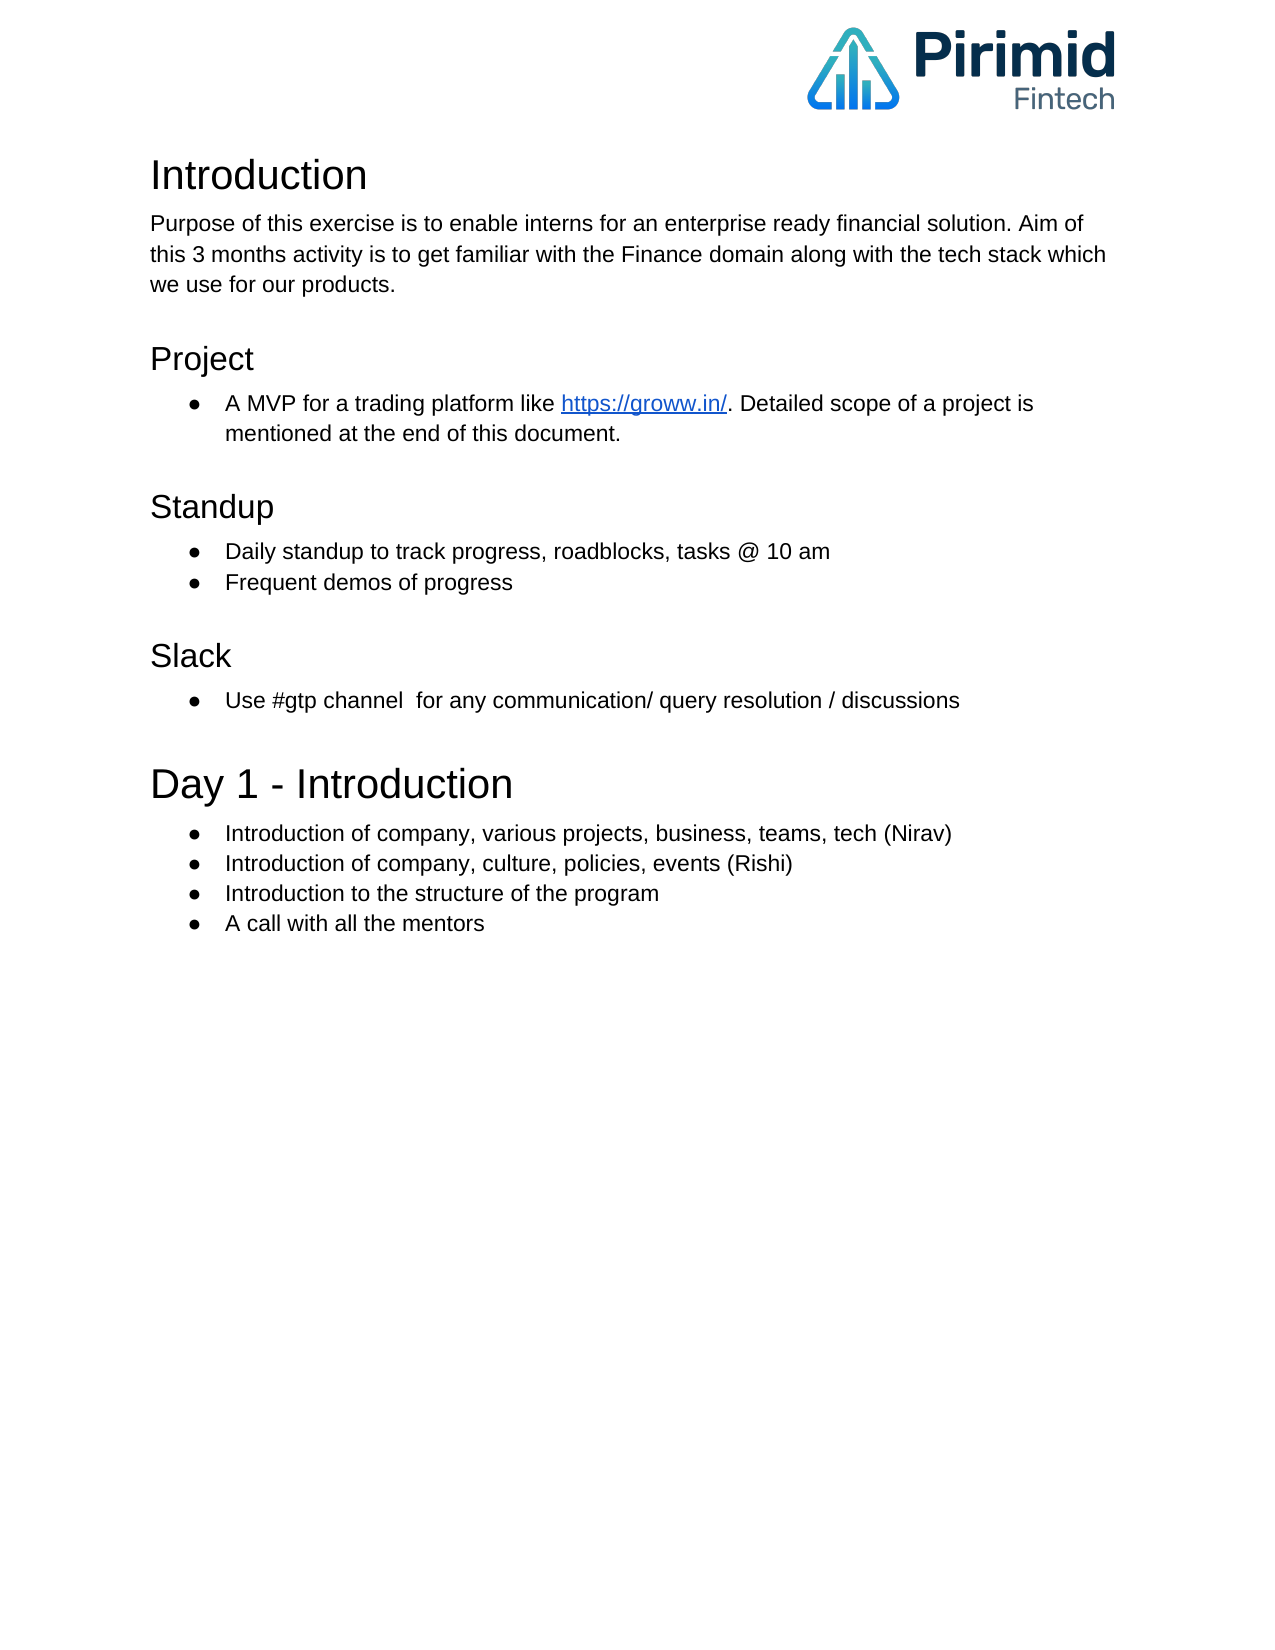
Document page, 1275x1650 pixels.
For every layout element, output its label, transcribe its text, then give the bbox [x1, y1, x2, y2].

list A MVP for a trading platform like https://groww.in/. Detailed scope of a project is mentioned at the end of this document. [187, 389, 1125, 446]
list Introduction to the structure of the program [187, 880, 1125, 906]
list Introduction of company, culture, policies, events (Rishi) [187, 850, 1125, 876]
subtitle Project [150, 338, 1125, 377]
subtitle Slack [150, 636, 1125, 675]
picture [795, 18, 1125, 119]
list Frequent demos of progress [187, 568, 1125, 595]
list A call with all the mentors [187, 910, 1125, 936]
subtitle Day 1 - Introduction [150, 759, 1125, 807]
list Daily standup to track progress, roadblocks, tasks @ 10 am [187, 538, 1125, 565]
text Purpose of this exercise is to enable interns for an enterprise ready financial solution. Aim of this 3 months activity is to get familiar with the Finance domain along with the tech stack which we use for our products. [150, 210, 1125, 297]
list Introduction of company, various projects, business, teams, tech (Nirav) [187, 819, 1125, 846]
subtitle Standup [150, 487, 1125, 526]
list Use #gtp channel for any communication/ query resolution / discussions [187, 687, 1125, 713]
subtitle Introduction [150, 150, 1125, 198]
